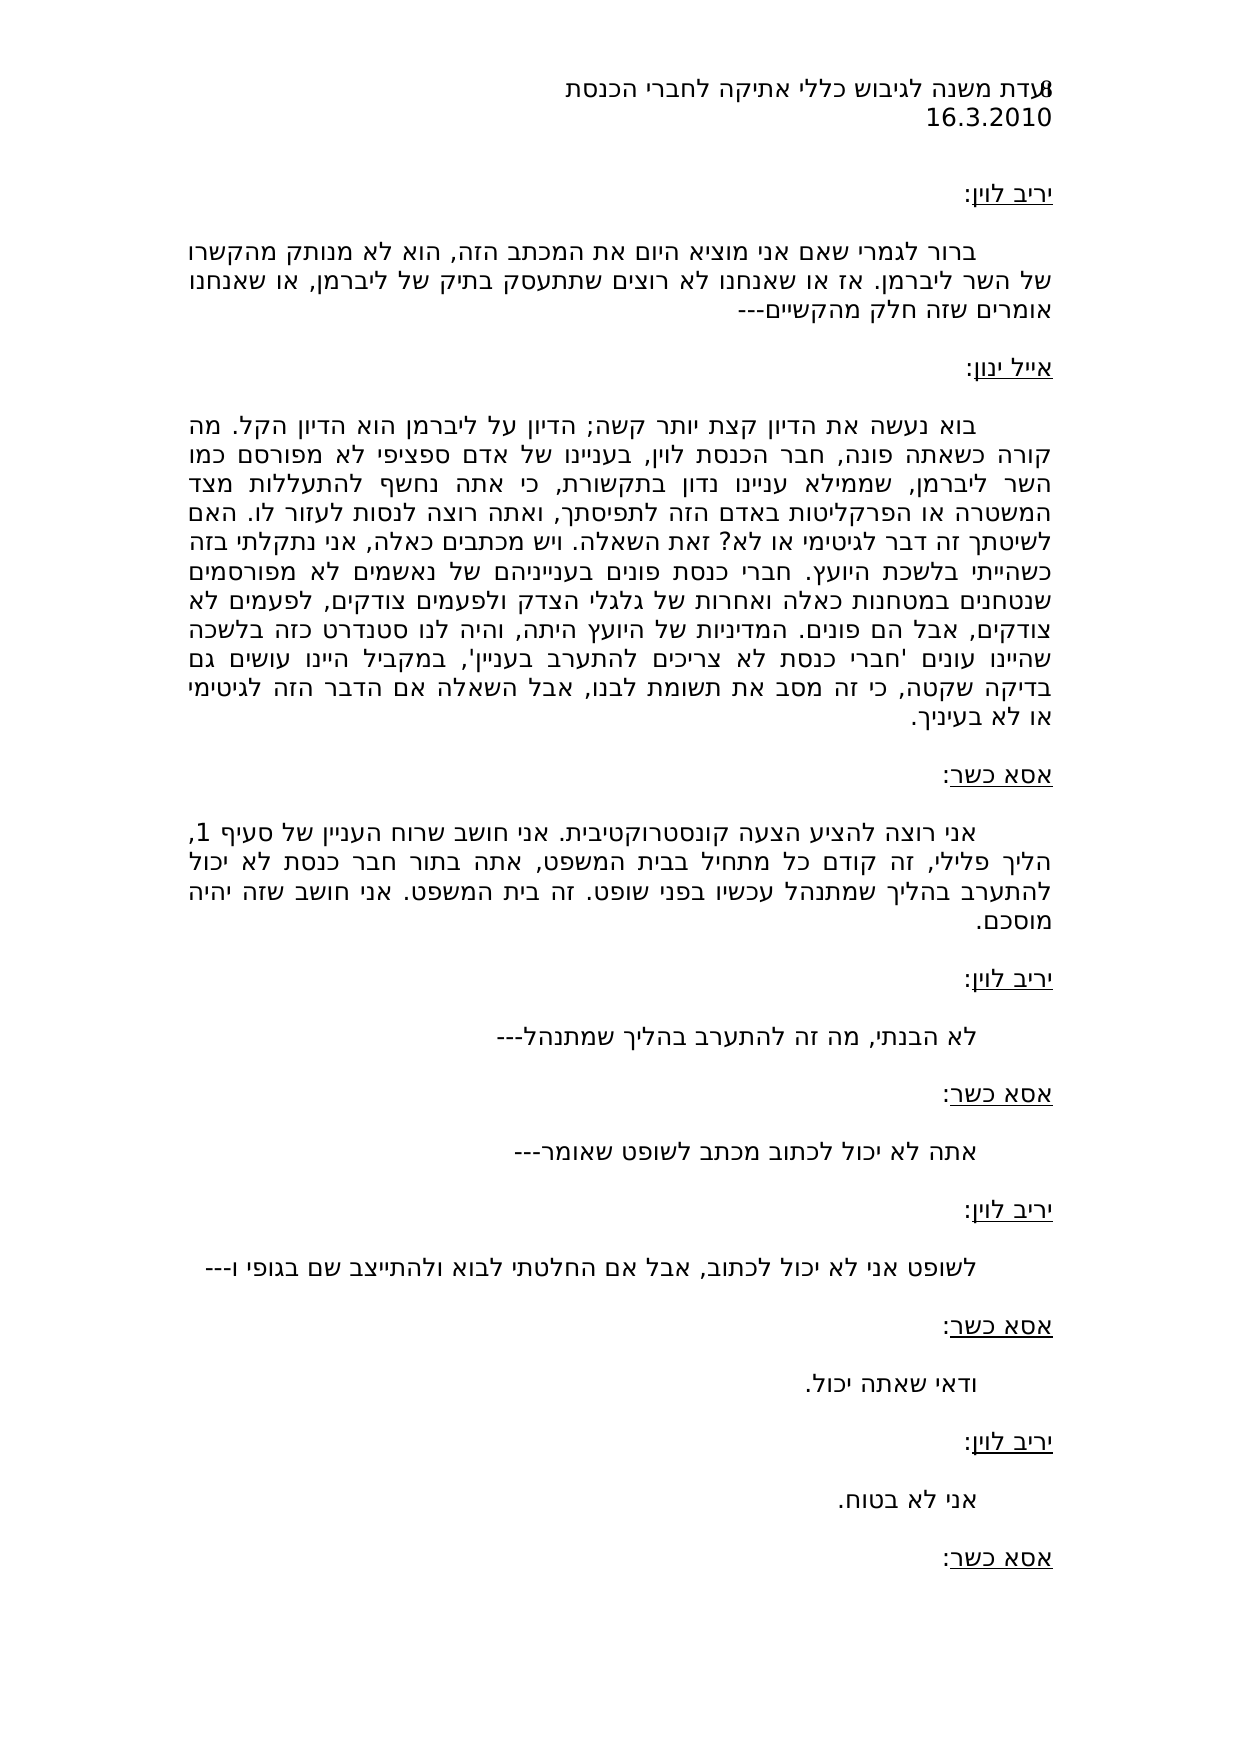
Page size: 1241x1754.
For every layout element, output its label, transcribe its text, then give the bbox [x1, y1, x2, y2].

text לא הבנתי, מה זה להתערב בהליך שמתנהל--- [187, 1022, 1053, 1051]
text אסא כשר: [187, 1311, 1053, 1340]
text יריב לוין: [187, 1427, 1053, 1456]
text אסא כשר: [187, 1543, 1053, 1572]
text אסא כשר: [187, 1079, 1053, 1109]
text אני רוצה להציע הצעה קונסטרוקטיבית. אני חושב שרוח העניין של סעיף 1, הליך פלילי, זה קודם כל מתחיל בבית המשפט, אתה בתור חבר כנסת לא יכול להתערב בהליך שמתנהל עכשיו בפני שופט. זה בית המשפט. אני חושב שזה יהיה מוסכם. [187, 818, 1053, 935]
text לשופט אני לא יכול לכתוב, אבל אם החלטתי לבוא ולהתייצב שם בגופי ו--- [187, 1253, 1053, 1282]
text ודאי שאתה יכול. [187, 1369, 1053, 1398]
text ברור לגמרי שאם אני מוציא היום את המכתב הזה, הוא לא מנותק מהקשרו של השר ליברמן. אז או שאנחנו לא רוצים שתתעסק בתיק של ליברמן, או שאנחנו אומרים שזה חלק מהקשיים--- [187, 237, 1053, 324]
text יריב לוין: [187, 1195, 1053, 1224]
text בוא נעשה את הדיון קצת יותר קשה; הדיון על ליברמן הוא הדיון הקל. מה קורה כשאתה פונה, חבר הכנסת לוין, בעניינו של אדם ספציפי לא מפורסם כמו השר ליברמן, שממילא עניינו נדון בתקשורת, כי אתה נחשף להתעללות מצד המשטרה או הפרקליטות באדם הזה לתפיסתך, ואתה רוצה לנסות לעזור לו. האם לשיטתך זה דבר לגיטימי או לא? זאת השאלה. ויש מכתבים כאלה, אני נתקלתי בזה כשהייתי בלשכת היועץ. חברי כנסת פונים בענייניהם של נאשמים לא מפורסמים שנטחנים במטחנות כאלה ואחרות של גלגלי הצדק ולפעמים צודקים, לפעמים לא צודקים, אבל הם פונים. המדיניות של היועץ היתה, והיה לנו סטנדרט כזה בלשכה שהיינו עונים 'חברי כנסת לא צריכים להתערב בעניין', במקביל היינו עושים גם בדיקה שקטה, כי זה מסב את תשומת לבנו, אבל השאלה אם הדבר הזה לגיטימי או לא בעיניך. [187, 411, 1053, 732]
text אסא כשר: [187, 760, 1053, 789]
text יריב לוין: [187, 964, 1053, 993]
text יריב לוין: [187, 179, 1053, 208]
text אייל ינון: [187, 353, 1053, 382]
text אתה לא יכול לכתוב מכתב לשופט שאומר--- [187, 1137, 1053, 1167]
text אני לא בטוח. [187, 1485, 1053, 1514]
